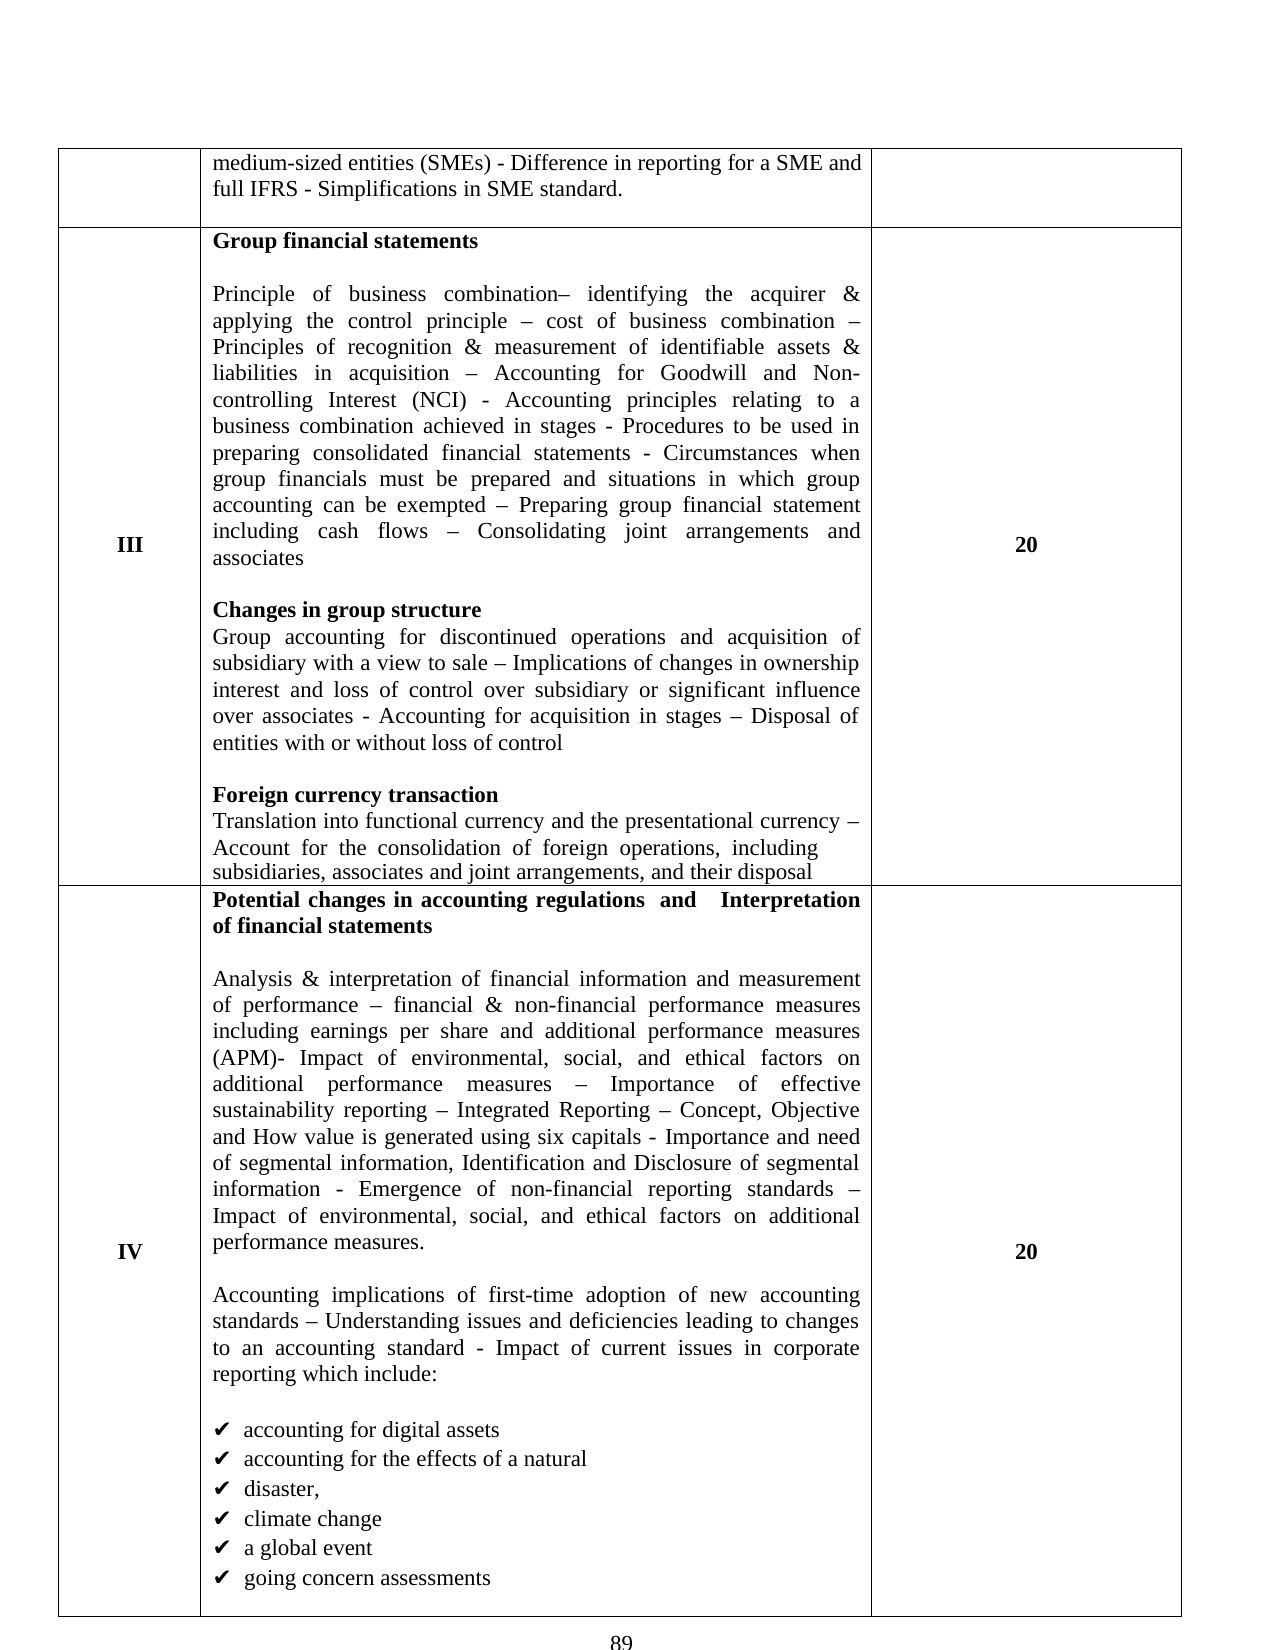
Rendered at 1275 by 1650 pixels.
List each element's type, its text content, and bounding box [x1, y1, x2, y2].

table_cell 20 [872, 228, 1181, 885]
table_cell Group financial statements Principle of business combination– identifying the acquirer & applying the control principle – cost of business combination – Principles of recognition & measurement of identifiable assets & liabilities in acquisition – Accounting for Goodwill and Non-controlling Interest (NCI) - Accounting principles relating to a business combination achieved in stages - Procedures to be used in preparing consolidated financial statements - Circumstances when group financials must be prepared and situations in which group accounting can be exempted – Preparing group financial statement including cash flows – Consolidating joint arrangements and associates Changes in group structure Group accounting for discontinued operations and acquisition of subsidiary with a view to sale – Implications of changes in ownership interest and loss of control over subsidiary or significant influence over associates - Accounting for acquisition in stages – Disposal of entities with or without loss of control Foreign currency transaction Translation into functional currency and the presentational currency – Account for the consolidation of foreign operations, including subsidiaries, associates and joint arrangements, and their disposal [201, 228, 871, 885]
table_cell 20 [872, 886, 1181, 1616]
table_cell Potential changes in accounting regulations and Interpretation of financial statements Analysis & interpretation of financial information and measurement of performance – financial & non-financial performance measures including earnings per share and additional performance measures (APM)- Impact of environmental, social, and ethical factors on additional performance measures – Importance of effective sustainability reporting – Integrated Reporting – Concept, Objective and How value is generated using six capitals - Importance and need of segmental information, Identification and Disclosure of segmental information - Emergence of non-financial reporting standards – Impact of environmental, social, and ethical factors on additional performance measures. Accounting implications of first-time adoption of new accounting standards – Understanding issues and deficiencies leading to changes to an accounting standard - Impact of current issues in corporate reporting which include: ✔ accounting for digital assets ✔ accounting for the effects of a natural ✔ disaster, ✔ climate change ✔ a global event ✔ going concern assessments [201, 886, 871, 1616]
table_header [59, 149, 200, 227]
table_header [872, 149, 1181, 227]
table_cell IV [59, 886, 200, 1616]
table_header medium-sized entities (SMEs) - Difference in reporting for a SME and full IFRS - Simplifications in SME standard. [201, 149, 871, 227]
table_cell III [59, 228, 200, 885]
